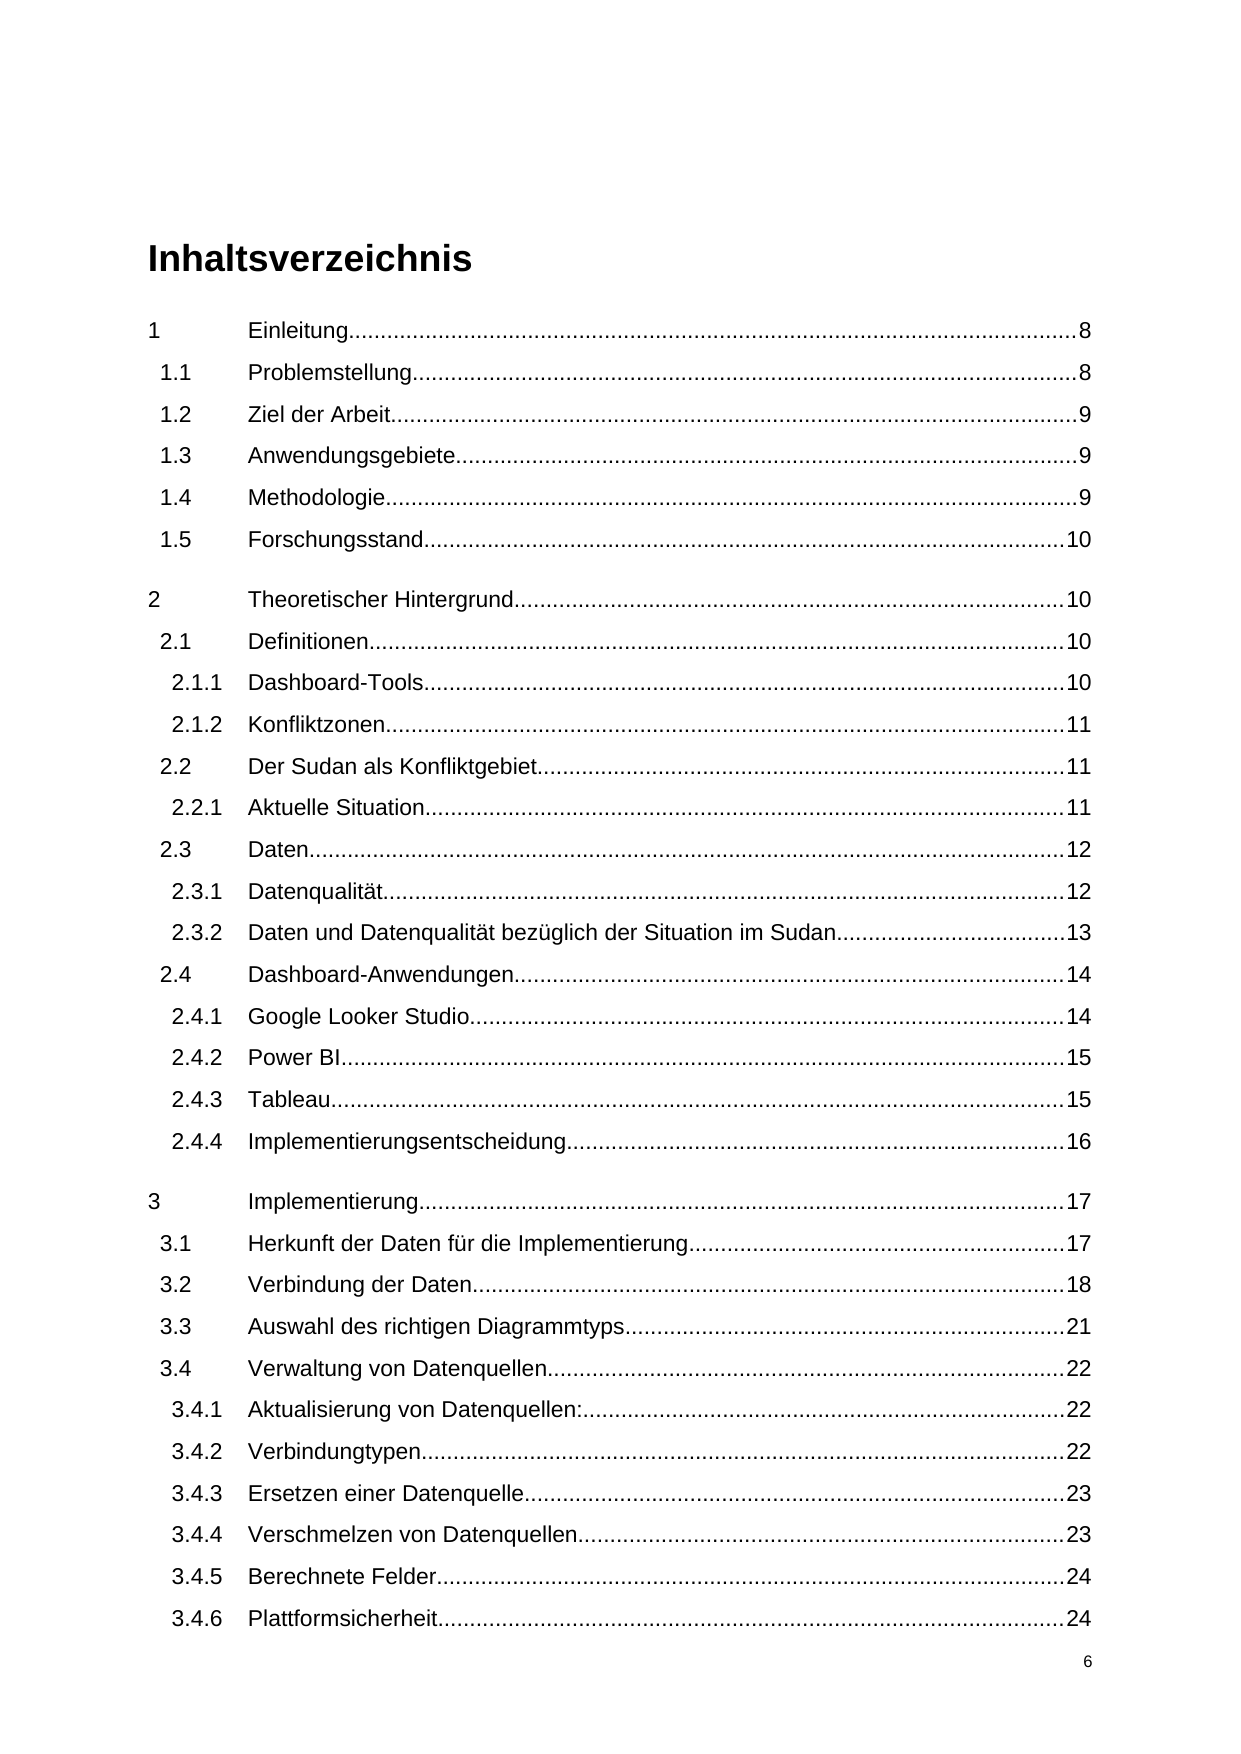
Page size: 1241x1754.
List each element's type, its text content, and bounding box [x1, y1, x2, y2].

text 3.2 Verbindung der Daten 18 [159, 1271, 1092, 1298]
text 2 Theoretischer Hintergrund 10 [148, 586, 1092, 612]
text 2.4.4 Implementierungsentscheidung 16 [171, 1128, 1092, 1154]
text 2.2 Der Sudan als Konfliktgebiet 11 [159, 753, 1092, 779]
text 1.4 Methodologie 9 [159, 484, 1092, 510]
text 3.4.5 Berechnete Felder 24 [171, 1563, 1092, 1589]
text 3.4.3 Ersetzen einer Datenquelle 23 [171, 1480, 1092, 1506]
text 2.1.1 Dashboard-Tools 10 [171, 669, 1092, 696]
text 3.1 Herkunft der Daten für die Implementierung 17 [159, 1230, 1092, 1256]
text 3.4.2 Verbindungtypen 22 [171, 1438, 1092, 1464]
text 2.2.1 Aktuelle Situation 11 [171, 794, 1092, 821]
text 3.4.6 Plattformsicherheit 24 [171, 1605, 1092, 1631]
text 2.1.2 Konfliktzonen 11 [171, 711, 1092, 737]
text 2.4.2 Power BI 15 [171, 1044, 1092, 1071]
text 1.5 Forschungsstand 10 [159, 526, 1092, 552]
text 1.1 Problemstellung 8 [159, 359, 1092, 385]
text 2.4.3 Tableau 15 [171, 1086, 1092, 1112]
text 3 Implementierung 17 [148, 1188, 1092, 1214]
text Inhaltsverzeichnis [148, 236, 1092, 279]
text 2.4 Dashboard-Anwendungen 14 [159, 961, 1092, 987]
text 2.3.2 Daten und Datenqualität bezüglich der Situation im Sudan 13 [171, 919, 1092, 946]
text 2.4.1 Google Looker Studio 14 [171, 1003, 1092, 1029]
text 3.4.1 Aktualisierung von Datenquellen: 22 [171, 1396, 1092, 1423]
text 1 Einleitung 8 [148, 317, 1092, 344]
text 3.3 Auswahl des richtigen Diagrammtyps 21 [159, 1313, 1092, 1339]
text 1.2 Ziel der Arbeit 9 [159, 401, 1092, 427]
text 1.3 Anwendungsgebiete 9 [159, 442, 1092, 469]
text 2.3 Daten 12 [159, 836, 1092, 862]
text 2.3.1 Datenqualität 12 [171, 878, 1092, 904]
text 3.4.4 Verschmelzen von Datenquellen 23 [171, 1521, 1092, 1548]
text 3.4 Verwaltung von Datenquellen 22 [159, 1355, 1092, 1381]
text 2.1 Definitionen 10 [159, 628, 1092, 654]
